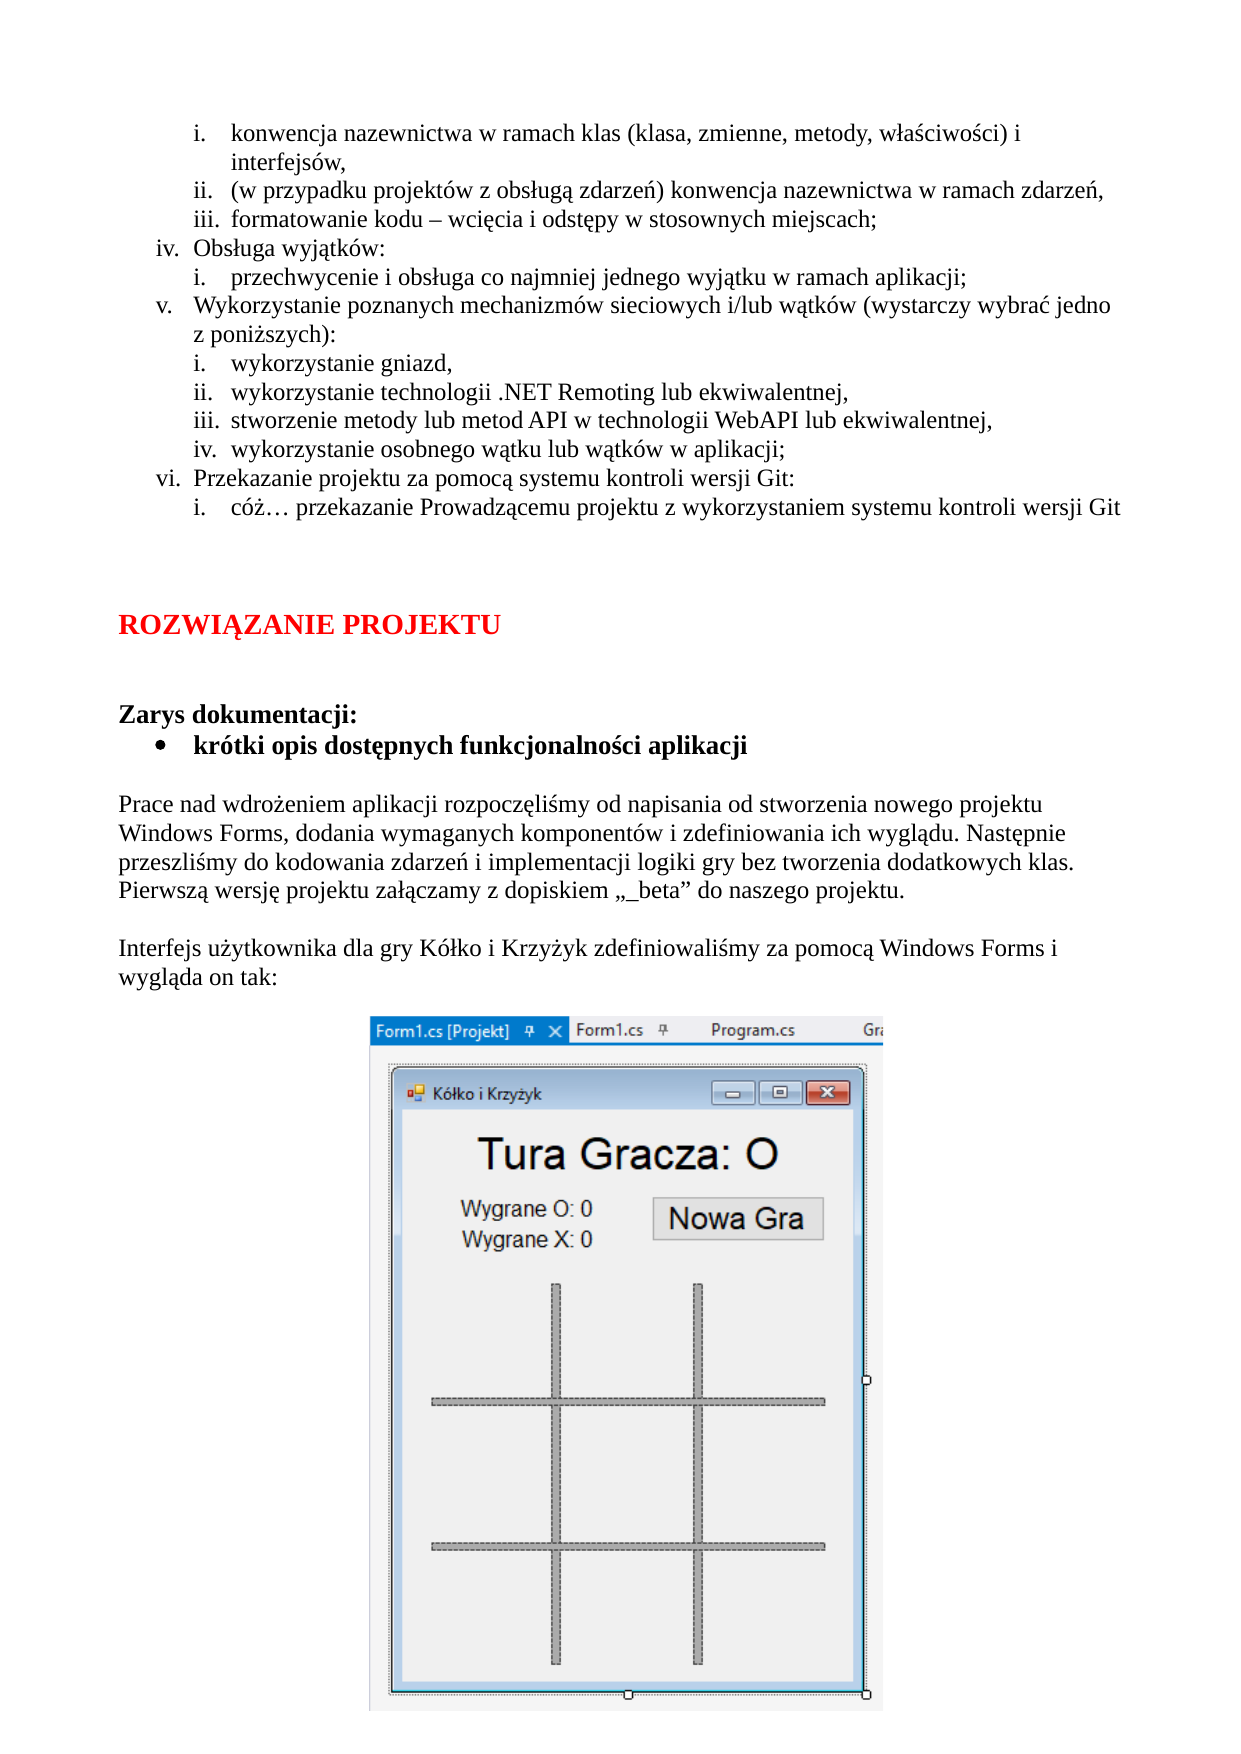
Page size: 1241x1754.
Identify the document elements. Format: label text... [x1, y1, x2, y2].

list Obsługa wyjątków: [156, 233, 1122, 262]
list przechwycenie i obsługa co najmniej jednego wyjątku w ramach aplikacji; [193, 262, 1122, 291]
text Interfejs użytkownika dla gry Kółko i Krzyżyk zdefiniowaliśmy za pomocą Windows Forms i wygląda on tak: [118, 933, 1122, 990]
list wykorzystanie osobnego wątku lub wątków w aplikacji; [193, 434, 1122, 463]
text Pierwszą wersję projektu załączamy z dopiskiem „_beta” do naszego projektu. [118, 875, 1122, 904]
list (w przypadku projektów z obsługą zdarzeń) konwencja nazewnictwa w ramach zdarzeń, [193, 176, 1122, 204]
list krótki opis dostępnych funkcjonalności aplikacji [156, 729, 1122, 760]
list Przekazanie projektu za pomocą systemu kontroli wersji Git: [156, 463, 1122, 492]
list Wykorzystanie poznanych mechanizmów sieciowych i/lub wątków (wystarczy wybrać jedno z poniższych): [156, 291, 1122, 348]
text Prace nad wdrożeniem aplikacji rozpoczęliśmy od napisania od stworzenia nowego projektu Windows Forms, dodania wymaganych komponentów i zdefiniowania ich wyglądu. Następnie przeszliśmy do kodowania zdarzeń i implementacji logiki gry bez tworzenia dodatkowych klas. [118, 789, 1122, 875]
text ROZWIĄZANIE PROJEKTU [118, 607, 1122, 640]
list stworzenie metody lub metod API w technologii WebAPI lub ekwiwalentnej, [193, 406, 1122, 434]
list formatowanie kodu – wcięcia i odstępy w stosownych miejscach; [193, 204, 1122, 233]
list wykorzystanie technologii .NET Remoting lub ekwiwalentnej, [193, 377, 1122, 406]
text Zarys dokumentacji: [118, 698, 1122, 729]
list konwencja nazewnictwa w ramach klas (klasa, zmienne, metody, właściwości) i interfejsów, [193, 118, 1122, 176]
list wykorzystanie gniazd, [193, 348, 1122, 377]
picture [369, 1016, 884, 1711]
list cóż… przekazanie Prowadzącemu projektu z wykorzystaniem systemu kontroli wersji Git [193, 492, 1122, 521]
